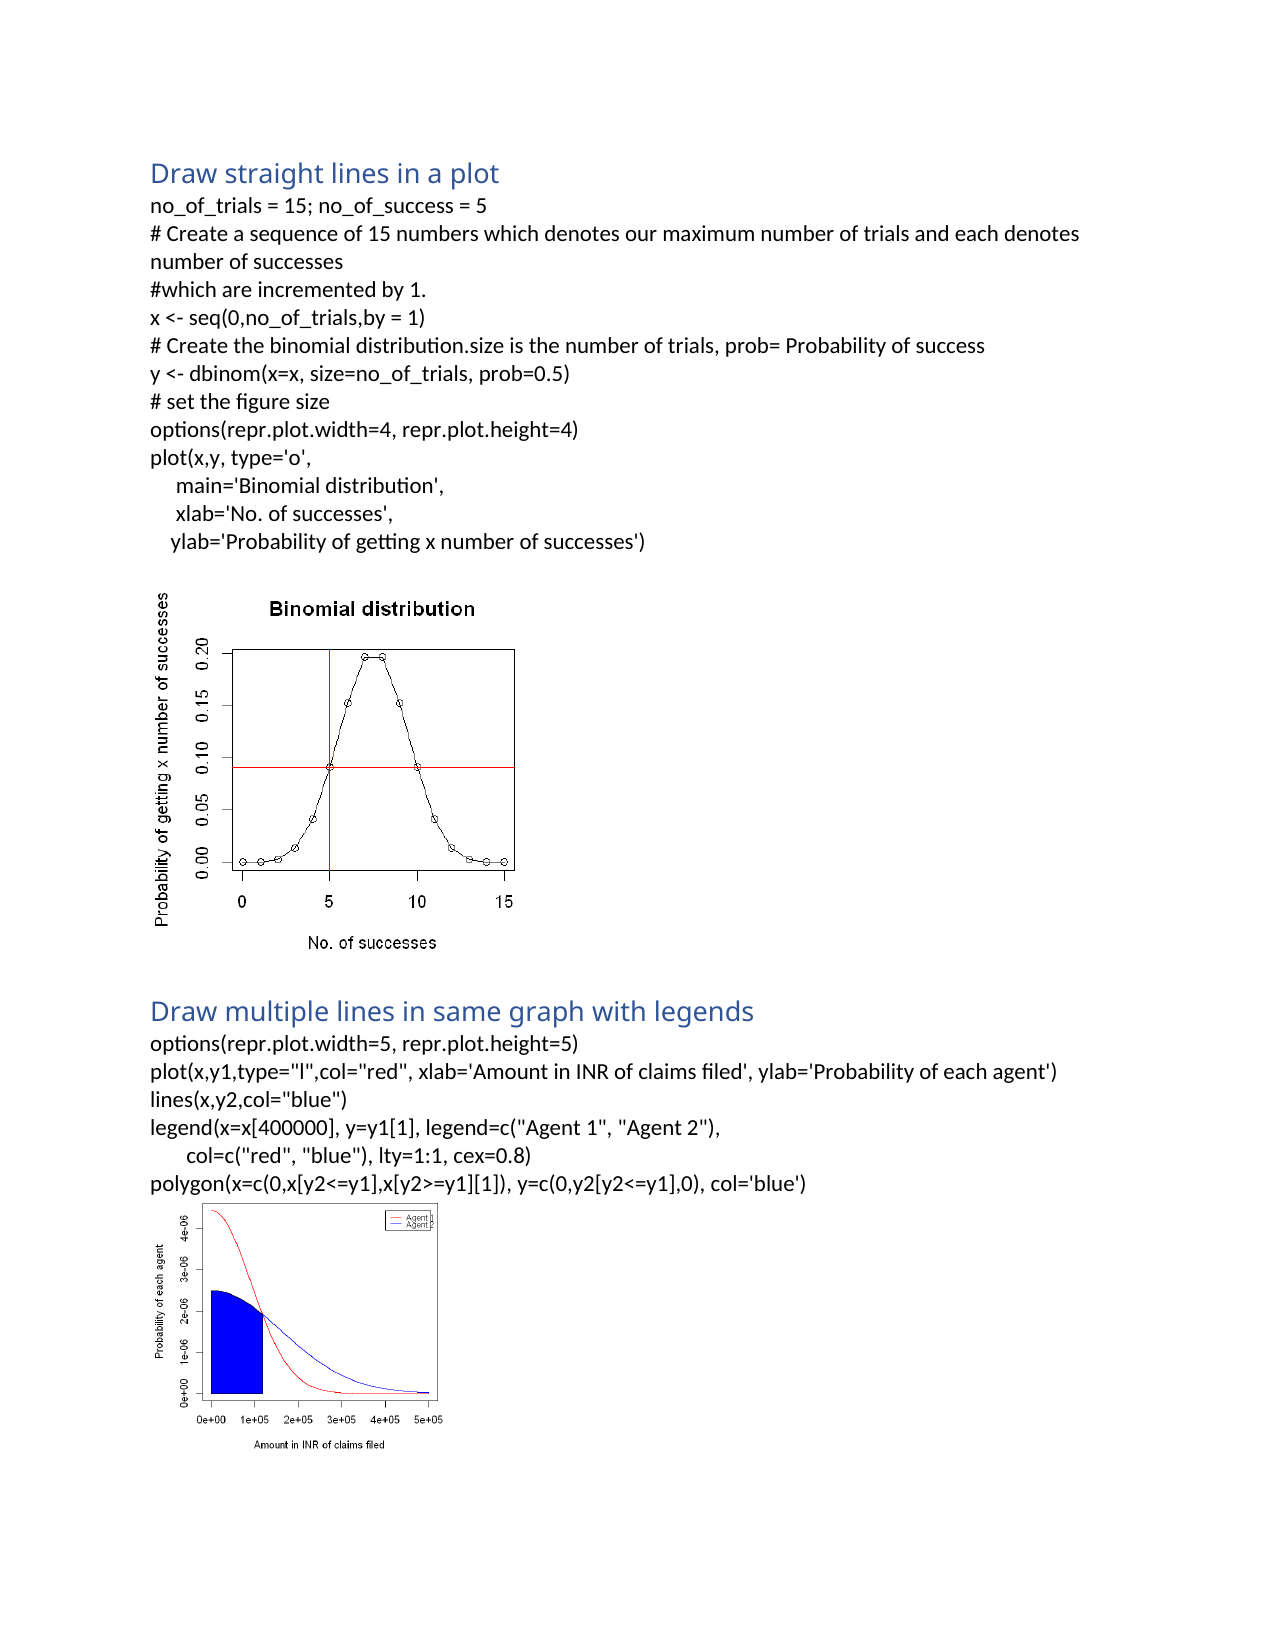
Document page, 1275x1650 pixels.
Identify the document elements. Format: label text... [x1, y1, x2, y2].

picture [150, 583, 535, 961]
picture [150, 1197, 448, 1454]
text y <- dbinom(x=x, size=no_of_trials, prob=0.5) [150, 359, 1125, 387]
text plot(x,y1,type="l",col="red", xlab='Amount in INR of claims filed', ylab='Probability of each agent') [150, 1057, 1125, 1085]
text main='Binomial distribution', [150, 471, 1125, 499]
text # Create a sequence of 15 numbers which denotes our maximum number of trials and each denotes number of successes [150, 219, 1125, 275]
text plot(x,y, type='o', [150, 443, 1125, 471]
text # set the figure size [150, 387, 1125, 415]
text ylab='Probability of getting x number of successes') [150, 527, 1125, 555]
text xlab='No. of successes', [150, 499, 1125, 527]
text options(repr.plot.width=5, repr.plot.height=5) [150, 1029, 1125, 1057]
text legend(x=x[400000], y=y1[1], legend=c("Agent 1", "Agent 2"), [150, 1113, 1125, 1141]
subtitle Draw straight lines in a plot [150, 154, 1125, 191]
text # Create the binomial distribution.size is the number of trials, prob= Probability of success [150, 331, 1125, 359]
text lines(x,y2,col="blue") [150, 1085, 1125, 1113]
text col=c("red", "blue"), lty=1:1, cex=0.8) [150, 1141, 1125, 1169]
text #which are incremented by 1. [150, 275, 1125, 303]
text options(repr.plot.width=4, repr.plot.height=4) [150, 415, 1125, 443]
text x <- seq(0,no_of_trials,by = 1) [150, 303, 1125, 331]
text polygon(x=c(0,x[y2<=y1],x[y2>=y1][1]), y=c(0,y2[y2<=y1],0), col='blue') [150, 1169, 1125, 1197]
text no_of_trials = 15; no_of_success = 5 [150, 191, 1125, 219]
subtitle Draw multiple lines in same graph with legends [150, 992, 1125, 1029]
